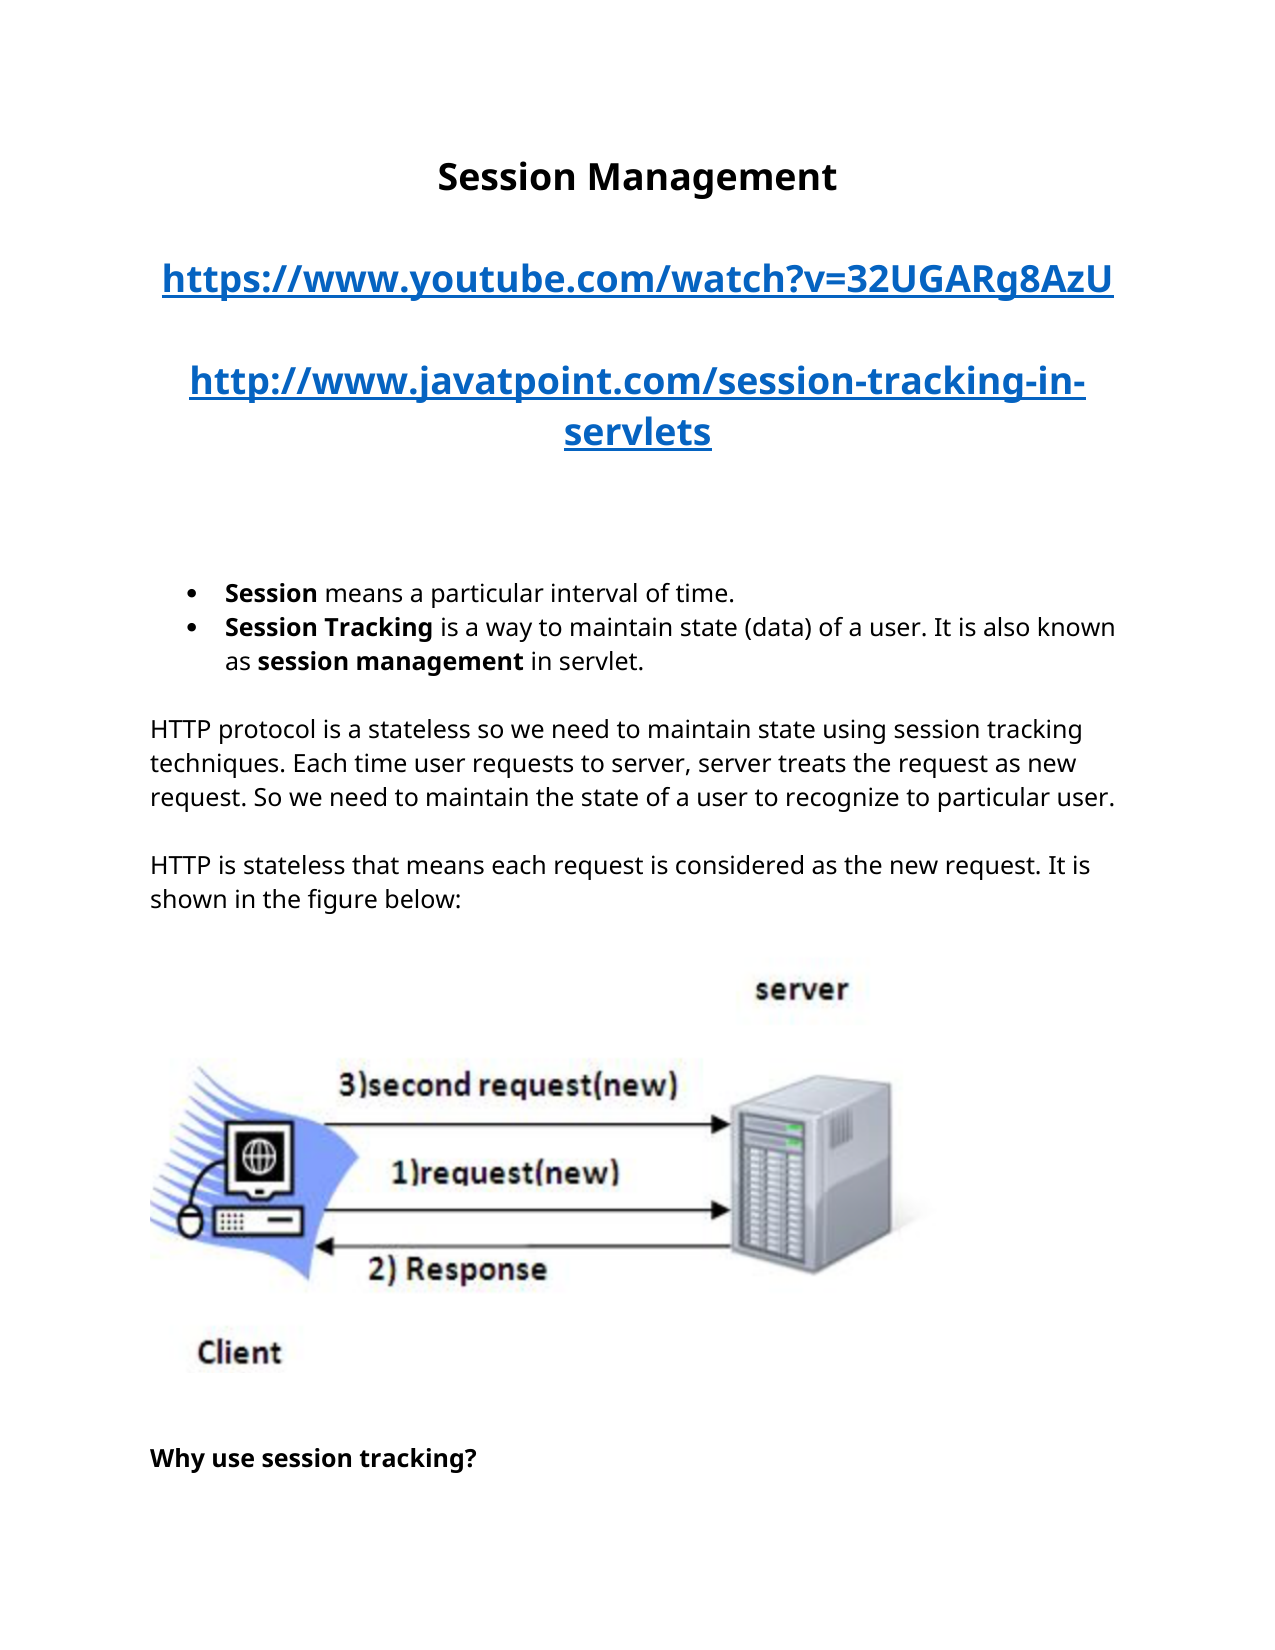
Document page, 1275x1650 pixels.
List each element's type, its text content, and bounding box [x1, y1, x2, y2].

text HTTP protocol is a stateless so we need to maintain state using session tracking techniques. Each time user requests to server, server treats the request as new request. So we need to maintain the state of a user to recognize to particular user. [150, 712, 1125, 814]
text http://www.javatpoint.com/session-tracking-in-servlets [150, 354, 1125, 456]
text https://www.youtube.com/watch?v=32UGARg8AzU [150, 252, 1125, 303]
list Session Tracking is a way to maintain state (data) of a user. It is also known as session management in servlet. [187, 609, 1125, 678]
picture [150, 916, 1010, 1373]
text HTTP is stateless that means each request is considered as the new request. It is shown in the figure below: [150, 848, 1125, 916]
text Session Management [150, 150, 1125, 201]
list Session means a particular interval of time. [187, 575, 1125, 609]
text Why use session tracking? [150, 1441, 1125, 1475]
